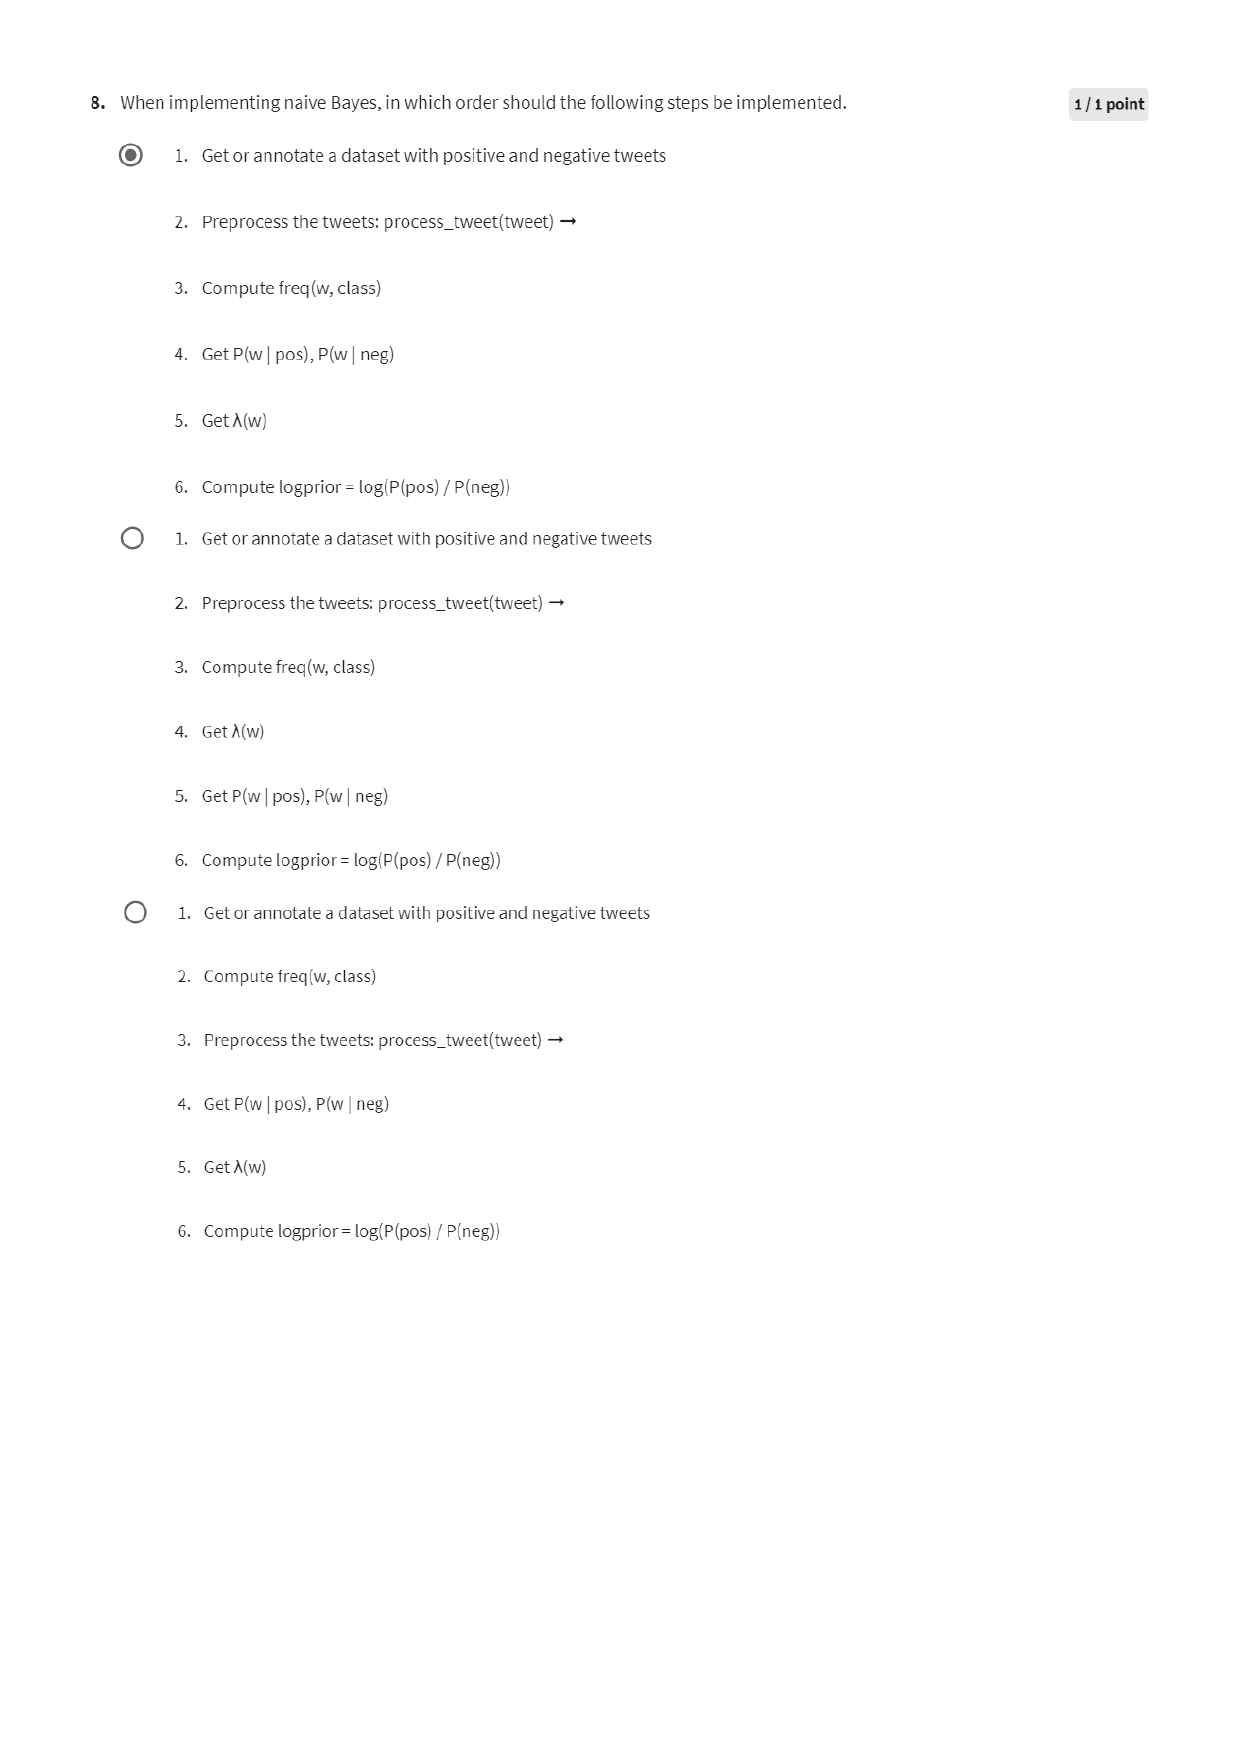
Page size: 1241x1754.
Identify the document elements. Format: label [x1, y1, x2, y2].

picture [75, 511, 1166, 886]
picture [75, 75, 1166, 503]
picture [75, 891, 1166, 1251]
